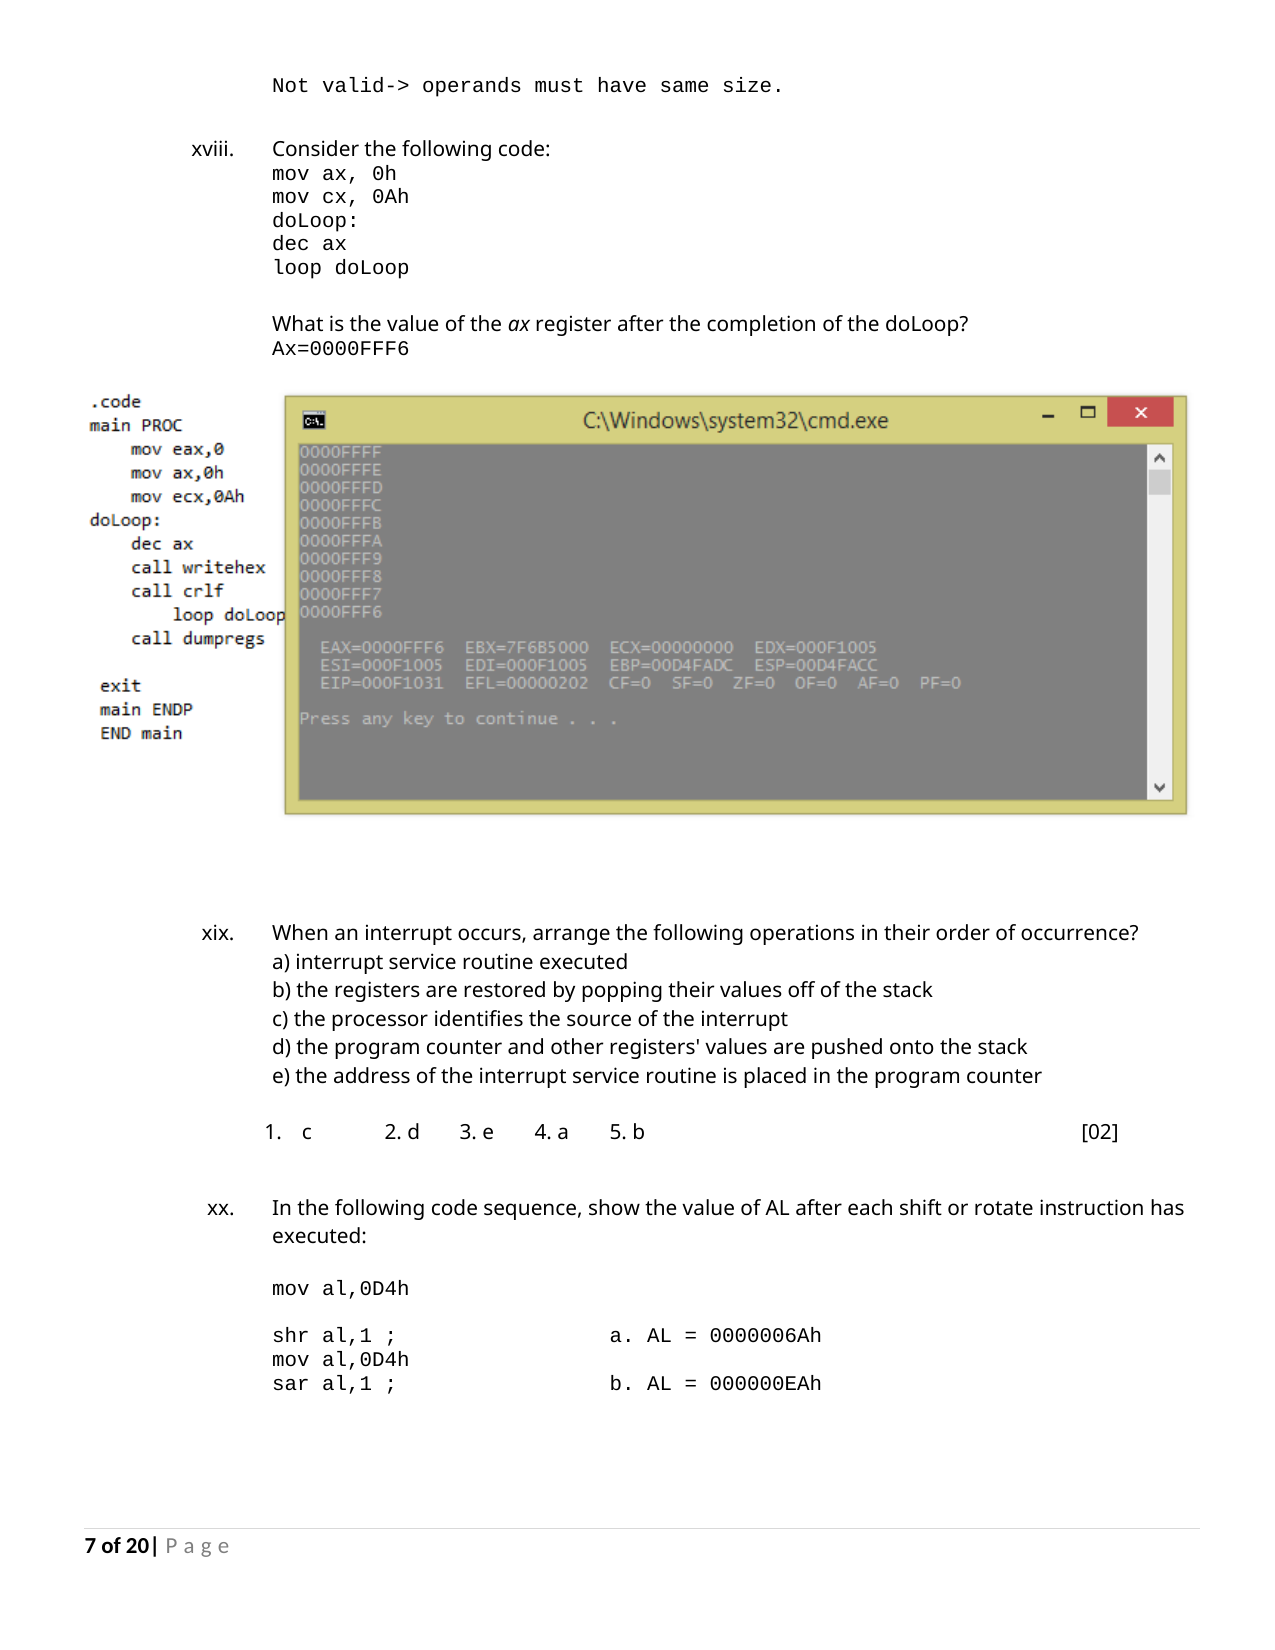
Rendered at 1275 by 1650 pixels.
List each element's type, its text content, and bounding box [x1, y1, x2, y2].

list In the following code sequence, show the value of AL after each shift or rotate instruction has executed: [234, 1193, 1200, 1250]
text d) the program counter and other registers' values are pushed onto the stack [272, 1032, 1200, 1061]
text e) the address of the interrupt service routine is placed in the program counter [272, 1061, 1200, 1089]
text mov al,0D4h [272, 1349, 1200, 1373]
text c) the processor identifies the source of the interrupt [272, 1004, 1200, 1032]
text mov cx, 0Ah [272, 186, 1200, 210]
list c 2. d 3. e 4. a 5. b [02] [264, 1117, 1200, 1146]
picture [84, 385, 1202, 834]
text dec ax [272, 233, 1200, 257]
list When an interrupt occurs, arrange the following operations in their order of occurrence? [234, 918, 1200, 947]
text a) interrupt service routine executed [272, 947, 1200, 975]
text Ax=0000FFF6 [197, 338, 1200, 361]
text sar al,1 ; b. AL = 000000EAh [272, 1373, 1200, 1396]
text doLoop: [272, 210, 1200, 233]
text mov al,0D4h [272, 1278, 1200, 1326]
text Not valid-> operands must have same size. [272, 75, 1200, 99]
text loop doLoop [272, 257, 1200, 281]
text shr al,1 ; a. AL = 0000006Ah [272, 1326, 1200, 1349]
list Consider the following code: [234, 134, 1200, 162]
text b) the registers are restored by popping their values off of the stack [272, 975, 1200, 1004]
text What is the value of the ax register after the completion of the doLoop? [197, 309, 1200, 338]
list mov ax, 0h [272, 162, 1200, 186]
